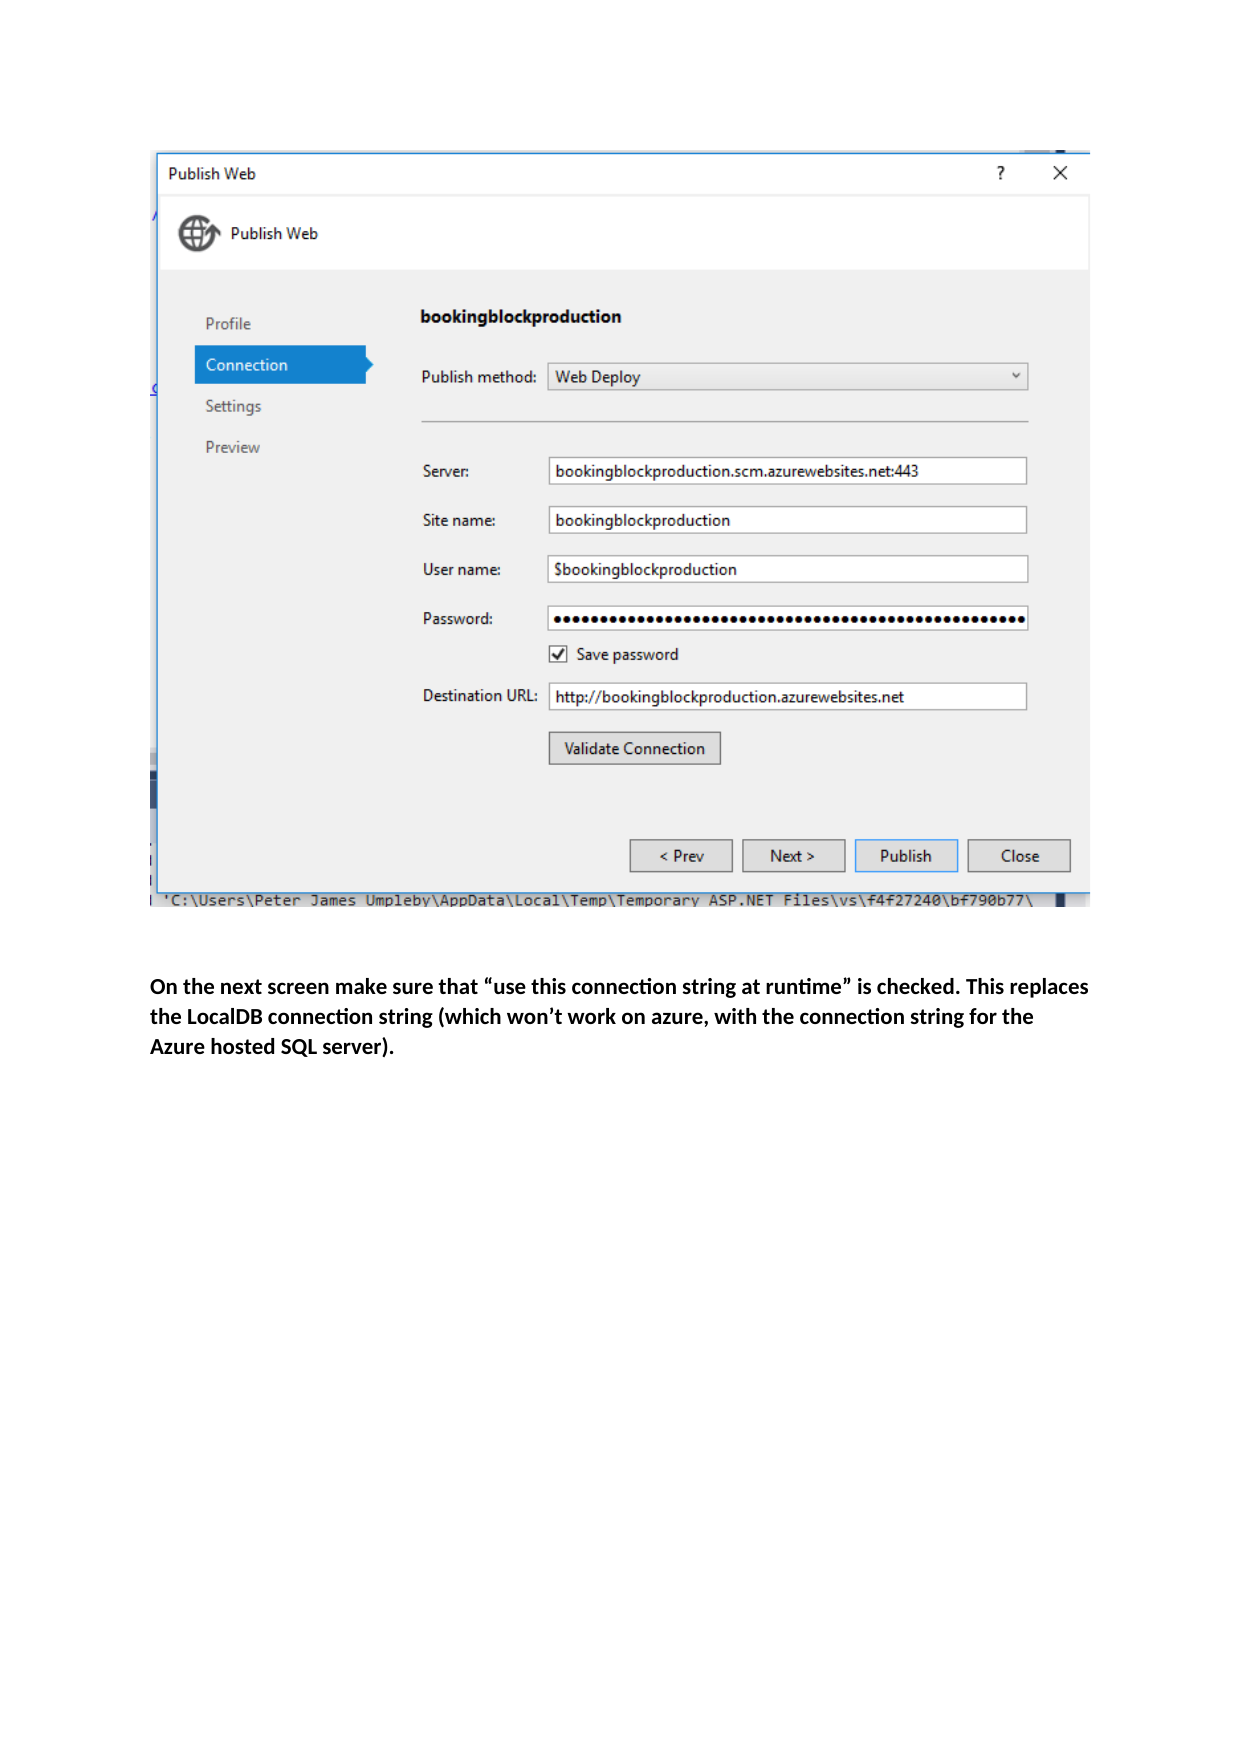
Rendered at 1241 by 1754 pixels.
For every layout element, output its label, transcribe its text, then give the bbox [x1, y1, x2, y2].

text On the next screen make sure that “use this connection string at runtime” is checked. This replaces the LocalDB connection string (which won’t work on azure, with the connection string for the Azure hosted SQL server). [150, 972, 1090, 1060]
picture [150, 150, 1091, 907]
